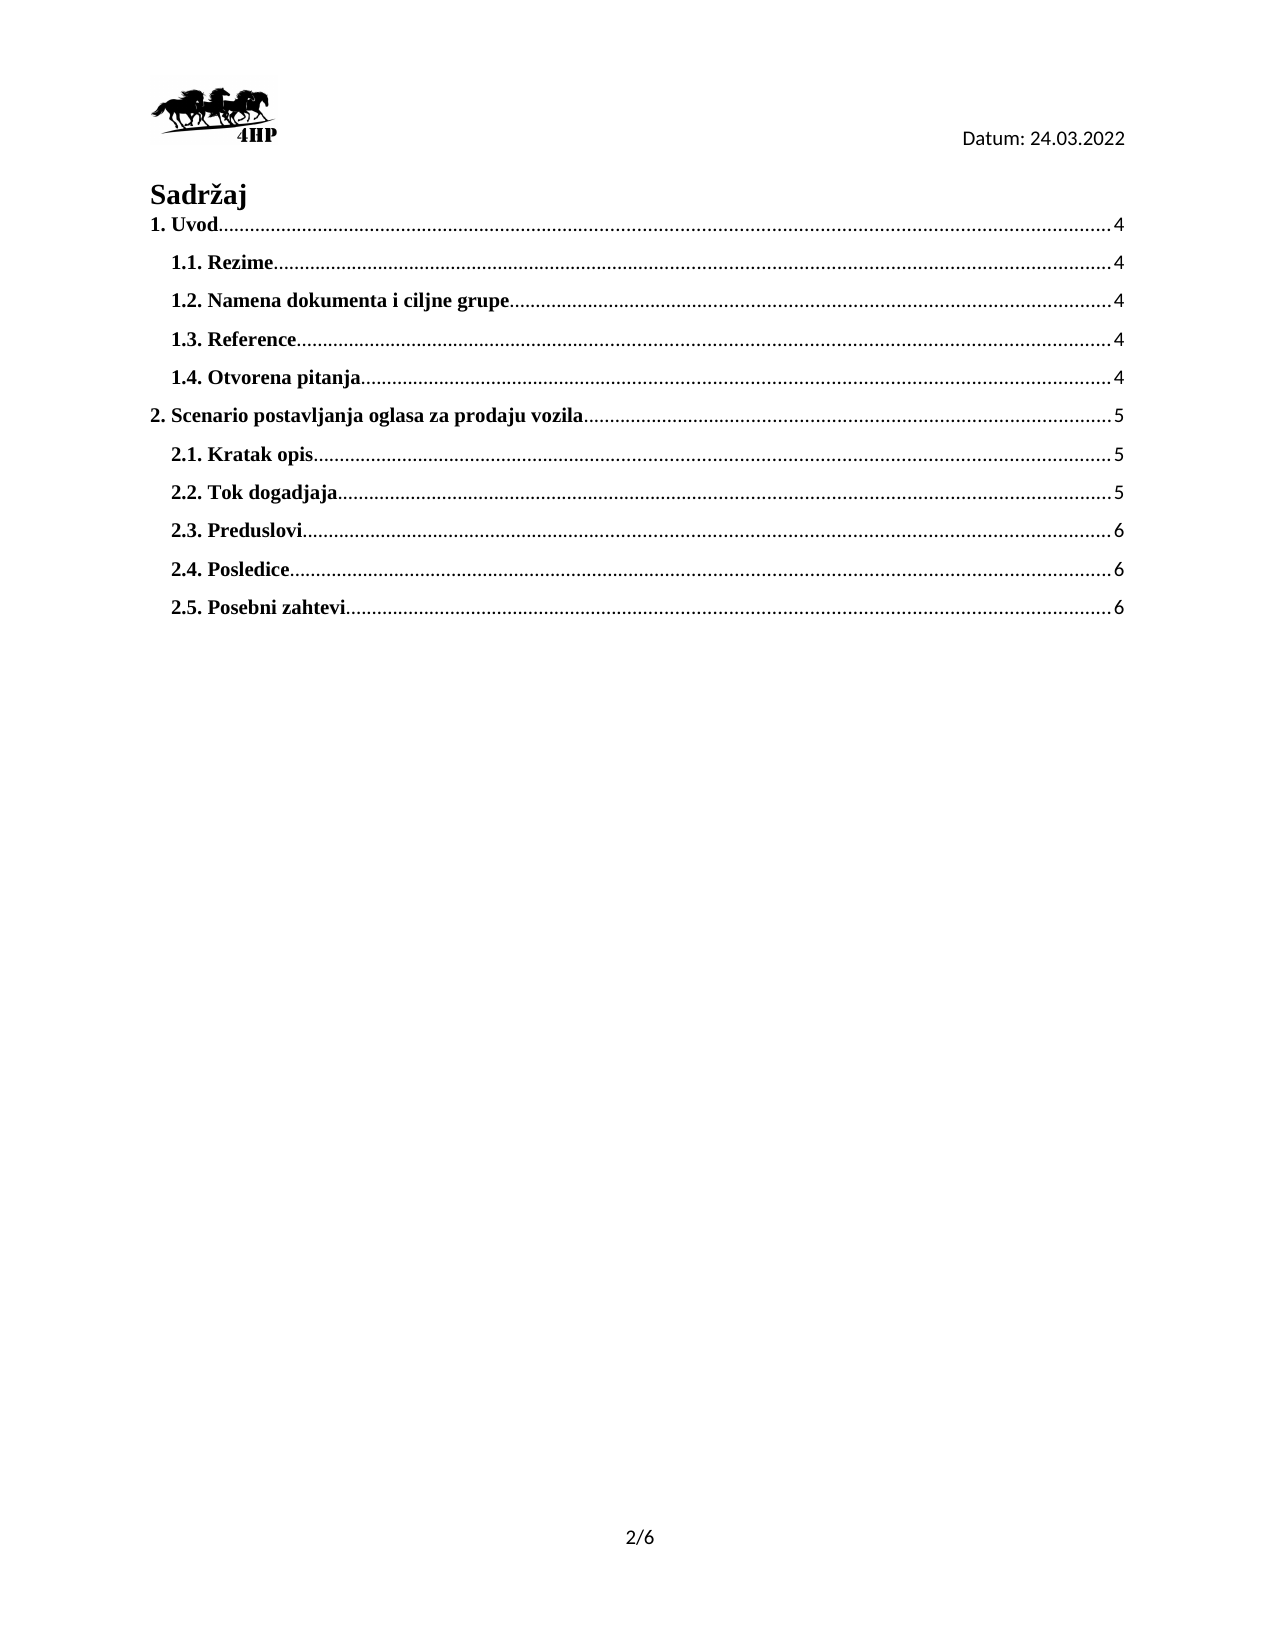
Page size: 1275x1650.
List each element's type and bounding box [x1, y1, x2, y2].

picture [150, 75, 278, 145]
